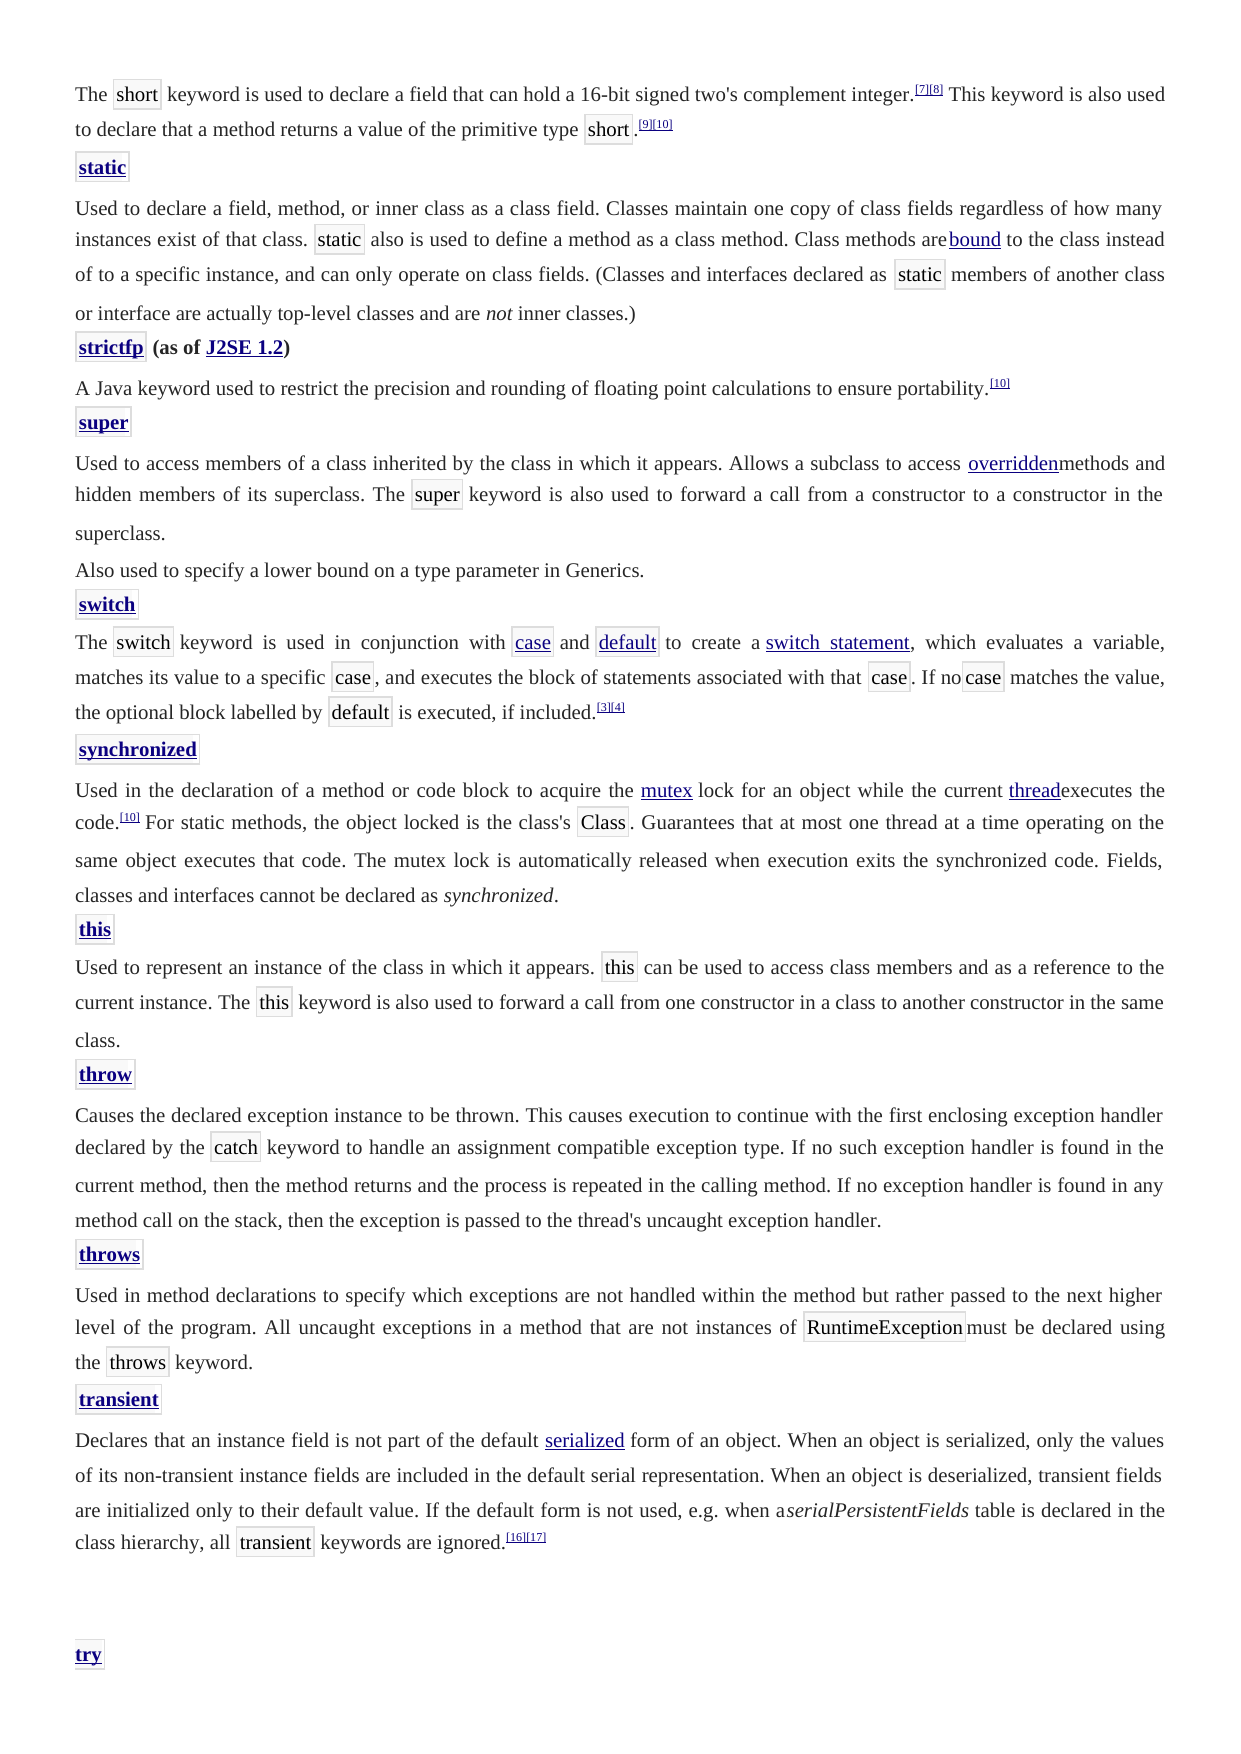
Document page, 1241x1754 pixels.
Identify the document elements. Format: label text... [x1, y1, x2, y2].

text Used to declare a field, method, or inner class as a class field. Classes maintain one copy of class fields regardless of how many instances exist of that class. static also is used to define a method as a class method. Class methods arebound to the class instead of to a specific instance, and can only operate on class fields. (Classes and interfaces declared as static members of another class or interface are actually top-level classes and are not inner classes.) [75, 185, 1165, 325]
text Used to represent an instance of the class in which it appears. this can be used to access class members and as a reference to the current instance. The this keyword is also used to forward a call from one constructor in a class to another constructor in the same class. [75, 947, 1165, 1052]
text Declares that an instance field is not part of the default serialized form of an object. When an object is serialized, only the values of its non-transient instance fields are included in the default serial representation. When an object is deserialized, transient fields are initialized only to their default value. If the default form is not used, e.g. when aserialPersistentFields table is declared in the class hierarchy, all transient keywords are ignored.[16][17] [75, 1417, 1165, 1557]
text transient [75, 1380, 1165, 1415]
text Also used to specify a lower bound on a type parameter in Generics. [75, 547, 1165, 582]
text throws [75, 1235, 1165, 1270]
text Used to access members of a class inherited by the class in which it appears. Allows a subclass to access overriddenmethods and hidden members of its superclass. The super keyword is also used to forward a call from a constructor to a constructor in the superclass. [75, 440, 1165, 545]
text strictfp (as of J2SE 1.2) [75, 327, 1165, 362]
text Used in the declaration of a method or code block to acquire the mutex lock for an object while the current threadexecutes the code.[10] For static methods, the object locked is the class's Class. Guarantees that at most one thread at a time operating on the same object executes that code. The mutex lock is automatically released when execution exits the synchronized code. Fields, classes and interfaces cannot be declared as synchronized. [75, 767, 1165, 907]
text The switch keyword is used in conjunction with case and default to create a switch statement, which evaluates a variable, matches its value to a specific case, and executes the block of statements associated with that case. If nocase matches the value, the optional block labelled by default is executed, if included.[3][4] [75, 622, 1165, 727]
text this [75, 910, 1165, 945]
text super [75, 402, 1165, 437]
text A Java keyword used to restrict the precision and rounding of floating point calculations to ensure portability.[10] [75, 365, 1165, 400]
text Causes the declared exception instance to be thrown. This causes execution to continue with the first enclosing exception handler declared by the catch keyword to handle an assignment compatible exception type. If no such exception handler is found in the current method, then the method returns and the process is repeated in the calling method. If no exception handler is found in any method call on the stack, then the exception is passed to the thread's uncaught exception handler. [75, 1092, 1165, 1232]
text The short keyword is used to declare a field that can hold a 16-bit signed two's complement integer.[7][8] This keyword is also used to declare that a method returns a value of the primitive type short.[9][10] [75, 75, 1165, 145]
text try [75, 1635, 1165, 1670]
text throw [75, 1055, 1165, 1090]
text static [75, 147, 1165, 182]
text synchronized [75, 730, 1165, 765]
text Used in method declarations to specify which exceptions are not handled within the method but rather passed to the next higher level of the program. All uncaught exceptions in a method that are not instances of RuntimeExceptionmust be declared using the throws keyword. [75, 1272, 1165, 1377]
text switch [75, 585, 1165, 620]
